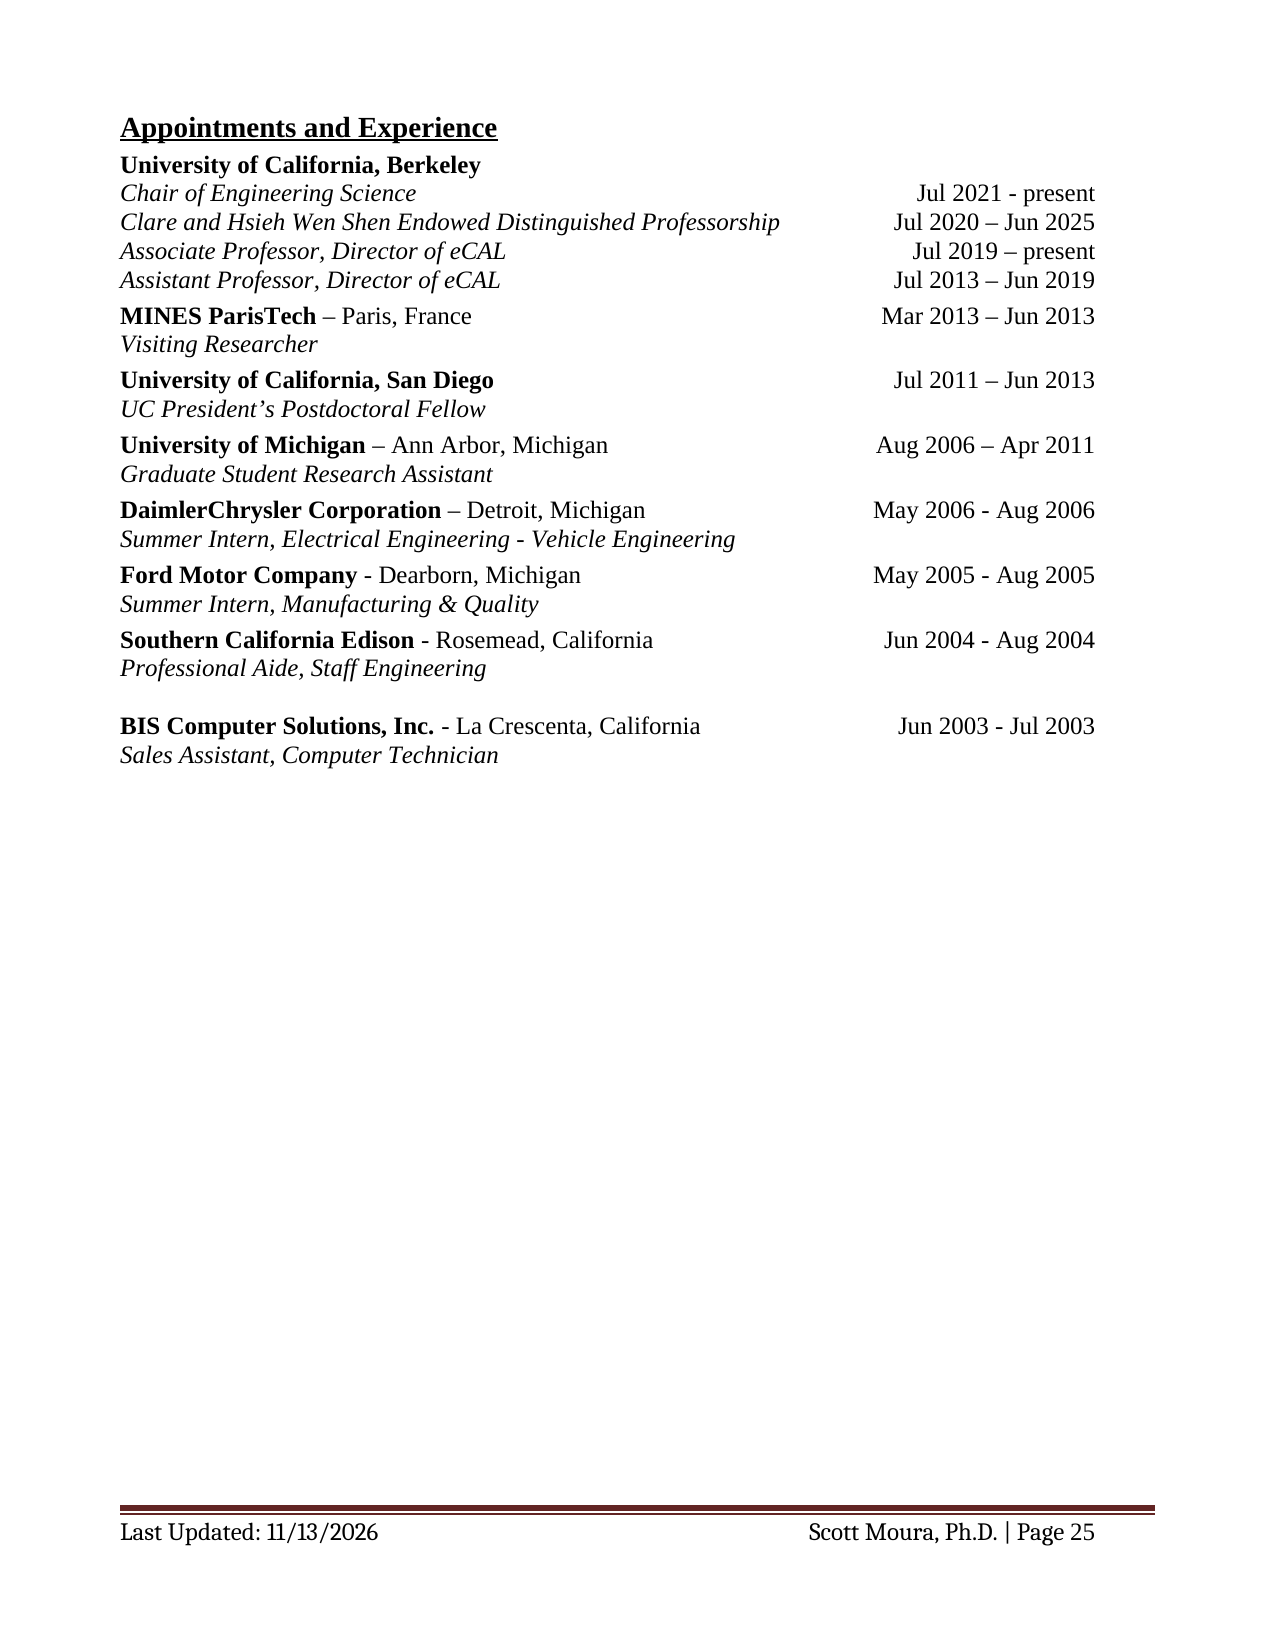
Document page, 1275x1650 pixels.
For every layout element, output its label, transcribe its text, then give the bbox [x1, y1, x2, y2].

text Visiting Researcher [120, 329, 1155, 358]
subtitle Appointments and Experience [120, 110, 1155, 143]
text UC President’s Postdoctoral Fellow [120, 394, 1155, 423]
text Chair of Engineering Science Jul 2021 - present [120, 178, 1155, 207]
text Professional Aide, Staff Engineering [120, 653, 1155, 711]
text Summer Intern, Manufacturing & Quality [120, 589, 1155, 617]
text Sales Assistant, Computer Technician [120, 740, 1155, 768]
text MINES ParisTech – Paris, France Mar 2013 – Jun 2013 [120, 301, 1155, 329]
text Assistant Professor, Director of eCAL Jul 2013 – Jun 2019 [120, 265, 1155, 293]
text University of California, Berkeley [120, 150, 1155, 178]
text Summer Intern, Electrical Engineering - Vehicle Engineering [120, 524, 1155, 553]
text University of Michigan – Ann Arbor, Michigan Aug 2006 – Apr 2011 [120, 430, 1155, 459]
text Southern California Edison - Rosemead, California Jun 2004 - Aug 2004 [120, 617, 1155, 653]
text Clare and Hsieh Wen Shen Endowed Distinguished Professorship Jul 2020 – Jun 2025 [120, 207, 1155, 236]
text Associate Professor, Director of eCAL Jul 2019 – present [120, 236, 1155, 265]
text Graduate Student Research Assistant DaimlerChrysler Corporation – Detroit, Michigan May 2006 - Aug 2006 [120, 459, 1155, 524]
text University of California, San Diego Jul 2011 – Jun 2013 [120, 366, 1155, 394]
text BIS Computer Solutions, Inc. - La Crescenta, California Jun 2003 - Jul 2003 [120, 711, 1155, 740]
text Ford Motor Company - Dearborn, Michigan May 2005 - Aug 2005 [120, 553, 1155, 589]
